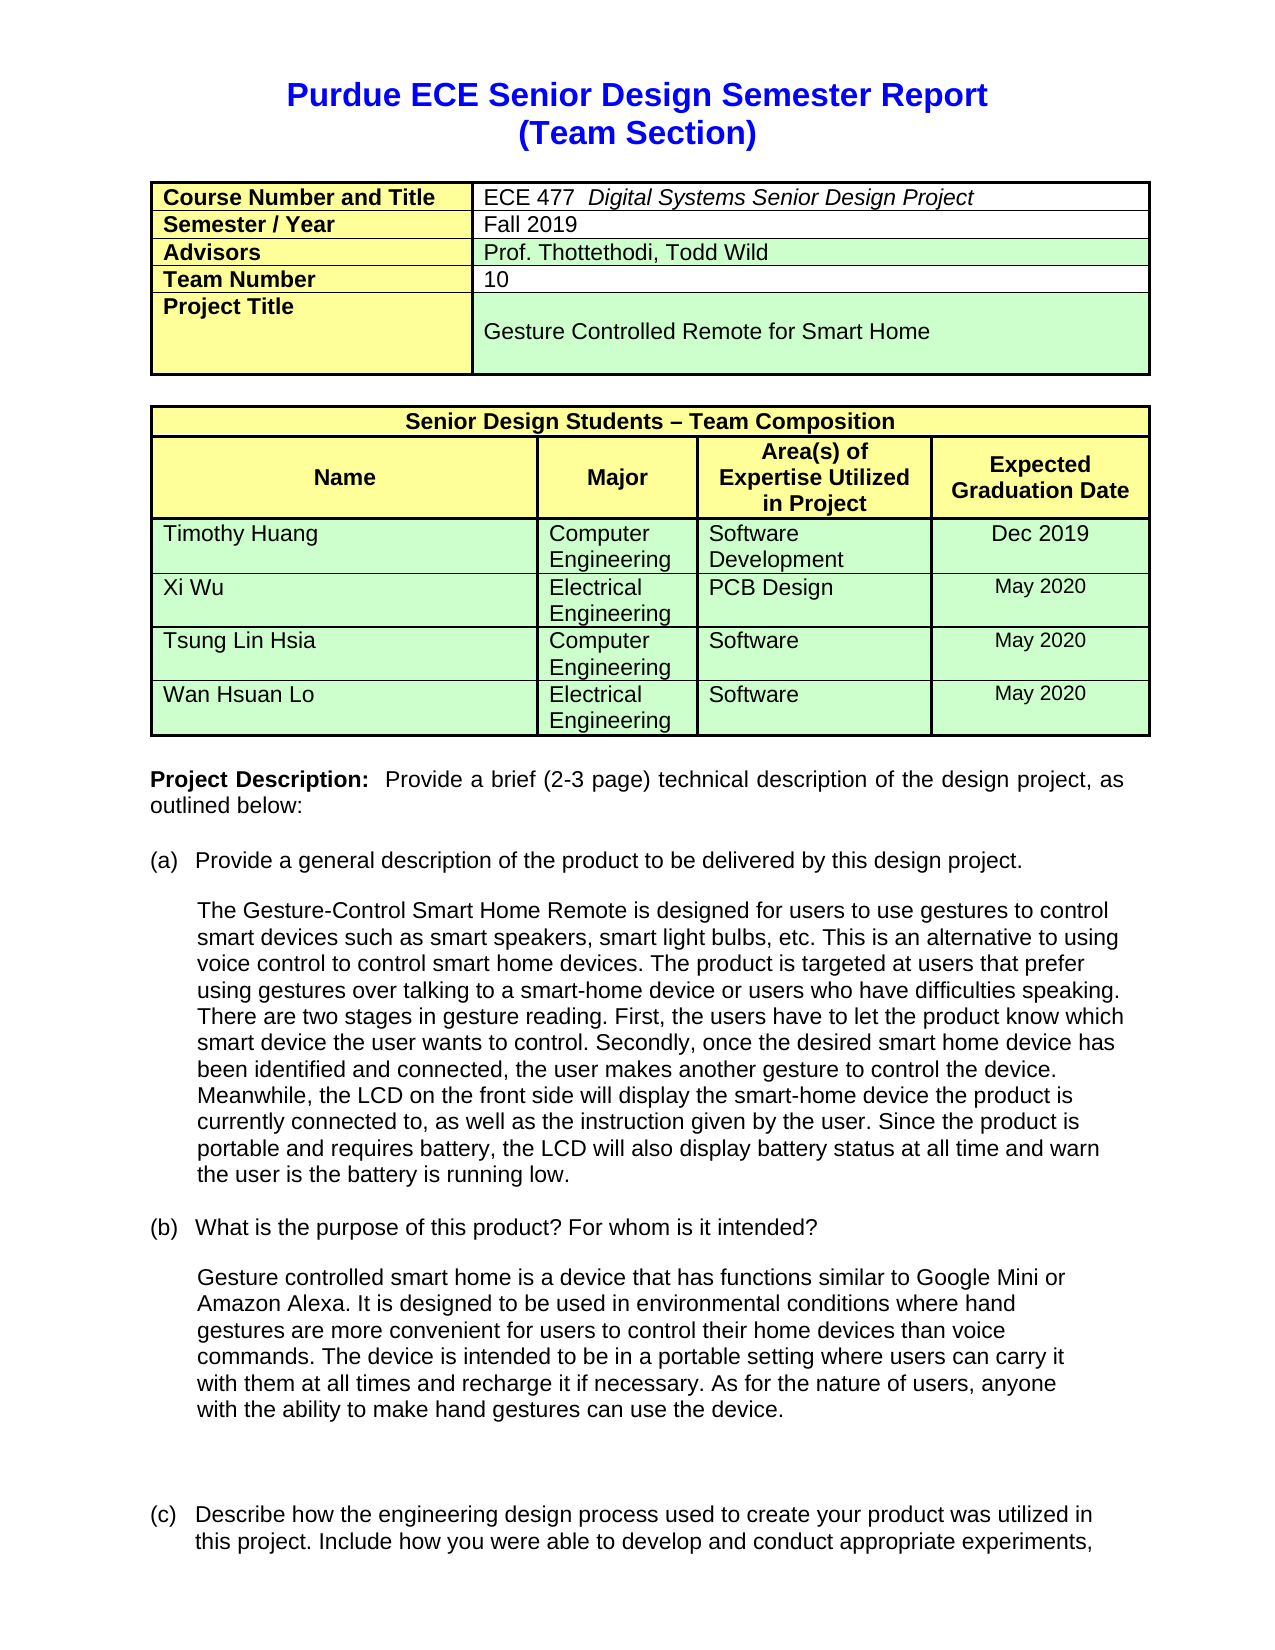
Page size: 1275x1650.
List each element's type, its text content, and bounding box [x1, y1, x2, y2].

table_cell PCB Design [699, 574, 930, 626]
table_cell May 2020 [933, 574, 1148, 626]
list Provide a general description of the product to be delivered by this design project. [150, 847, 1125, 873]
subtitle (Team Section) [150, 113, 1125, 152]
table_cell Semester / Year [153, 211, 471, 237]
table_cell Electrical Engineering [539, 574, 696, 626]
table_header Senior Design Students – Team Composition [153, 408, 1148, 434]
table_cell Gesture Controlled Remote for Smart Home [474, 293, 1148, 373]
table_cell Fall 2019 [474, 211, 1148, 237]
table_cell Software Development [699, 520, 930, 573]
table_cell Electrical Engineering [539, 681, 696, 734]
table_cell Software [699, 628, 930, 680]
table_cell Timothy Huang [153, 520, 536, 573]
text gestures are more convenient for users to control their home devices than voice [197, 1317, 1125, 1343]
table_cell Prof. Thottethodi, Todd Wild [474, 239, 1148, 265]
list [150, 1501, 1125, 1554]
table_cell Xi Wu [153, 574, 536, 626]
table_cell Computer Engineering [539, 520, 696, 573]
text Gesture controlled smart home is a device that has functions similar to Google Mini or [197, 1264, 1125, 1290]
table_cell Software [699, 681, 930, 734]
table_cell Computer Engineering [539, 628, 696, 680]
table_cell May 2020 [933, 681, 1148, 734]
table_cell Dec 2019 [933, 520, 1148, 573]
text commands. The device is intended to be in a portable setting where users can carry it [197, 1343, 1125, 1369]
table_cell Expected Graduation Date [933, 438, 1148, 517]
text The Gesture-Control Smart Home Remote is designed for users to use gestures to control smart devices such as smart speakers, smart light bulbs, etc. This is an alternative to using voice control to control smart home devices. The product is targeted at users that prefer using gestures over talking to a smart-home device or users who have difficulties speaking. There are two stages in gesture reading. First, the users have to let the product know which smart device the user wants to control. Secondly, once the desired smart home device has been identified and connected, the user makes another gesture to control the device. Meanwhile, the LCD on the front side will display the smart-home device the product is currently connected to, as well as the instruction given by the user. Since the product is portable and requires battery, the LCD will also display battery status at all time and warn the user is the battery is running low. [197, 897, 1125, 1187]
table_cell Major [539, 438, 696, 517]
text Amazon Alexa. It is designed to be used in environmental conditions where hand [197, 1290, 1125, 1317]
table_cell Wan Hsuan Lo [153, 681, 536, 734]
subtitle Purdue ECE Senior Design Semester Report [150, 75, 1125, 113]
list What is the purpose of this product? For whom is it intended? [150, 1214, 1125, 1240]
text Project Description: Provide a brief (2-3 page) technical description of the design project, as outlined below: [150, 766, 1125, 818]
table_cell 10 [474, 266, 1148, 292]
table_header ECE 477 Digital Systems Senior Design Project [474, 184, 1148, 210]
table_cell Tsung Lin Hsia [153, 628, 536, 680]
table_cell Area(s) of Expertise Utilized in Project [699, 438, 930, 517]
table_cell Project Title [153, 293, 471, 373]
table_header Course Number and Title [153, 184, 471, 210]
table_cell Advisors [153, 239, 471, 265]
text with them at all times and recharge it if necessary. As for the nature of users, anyone [197, 1369, 1125, 1396]
table_cell May 2020 [933, 628, 1148, 680]
table_cell Team Number [153, 266, 471, 292]
table_cell Name [153, 438, 536, 517]
text with the ability to make hand gestures can use the device. [197, 1396, 1125, 1422]
